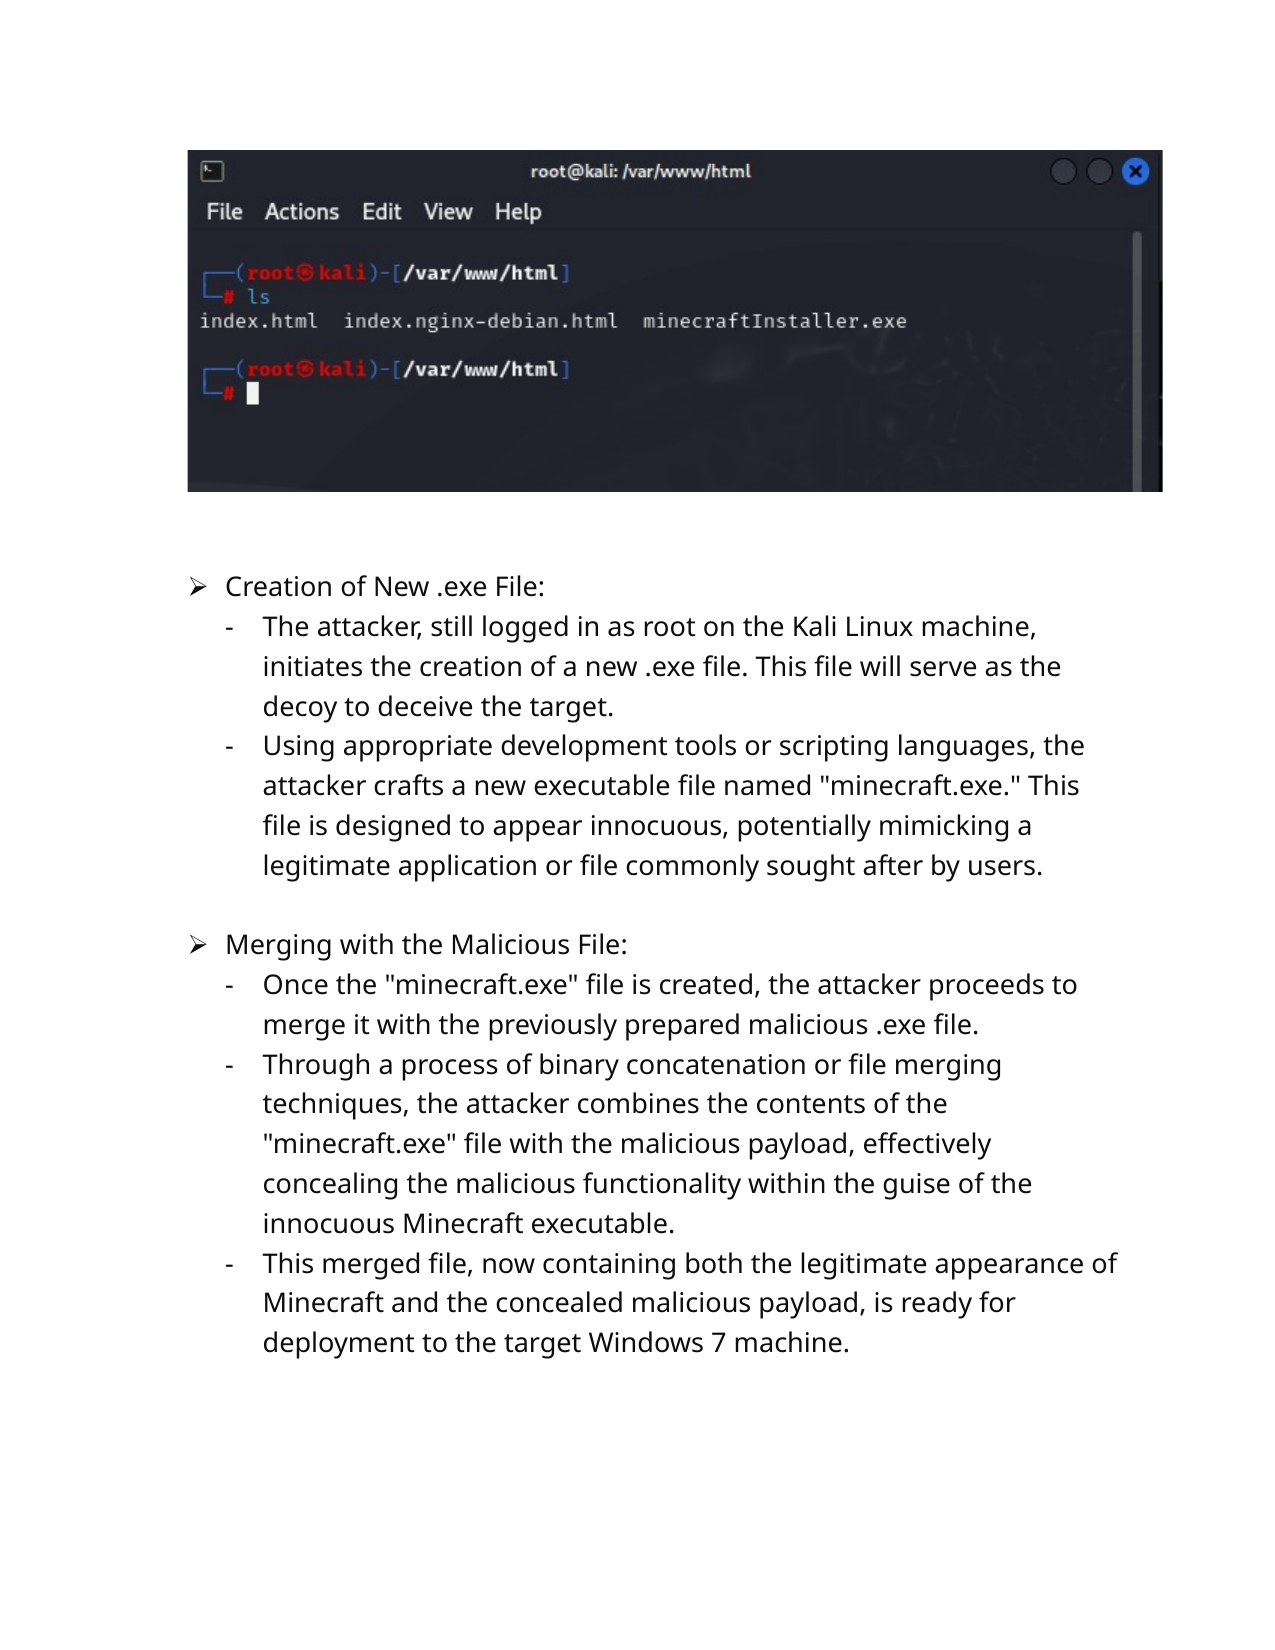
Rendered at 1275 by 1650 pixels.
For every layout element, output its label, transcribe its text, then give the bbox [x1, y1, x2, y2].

list Creation of New .exe File: [187, 568, 1125, 604]
list This merged file, now containing both the legitimate appearance of Minecraft and the concealed malicious payload, is ready for deployment to the target Windows 7 machine. [225, 1244, 1125, 1361]
list Using appropriate development tools or scripting languages, the attacker crafts a new executable file named "minecraft.exe." This file is designed to appear innocuous, potentially mimicking a legitimate application or file commonly sought after by users. [225, 727, 1125, 883]
picture [187, 150, 1163, 492]
list Once the "minecraft.exe" file is created, the attacker proceeds to merge it with the previously prepared malicious .exe file. [225, 966, 1125, 1042]
list Through a process of binary concatenation or file merging techniques, the attacker combines the contents of the "minecraft.exe" file with the malicious payload, effectively concealing the malicious functionality within the guise of the innocuous Minecraft executable. [225, 1045, 1125, 1241]
list Merging with the Malicious File: [187, 926, 1125, 963]
list The attacker, still logged in as root on the Kali Linux machine, initiates the creation of a new .exe file. This file will serve as the decoy to deceive the target. [225, 607, 1125, 724]
